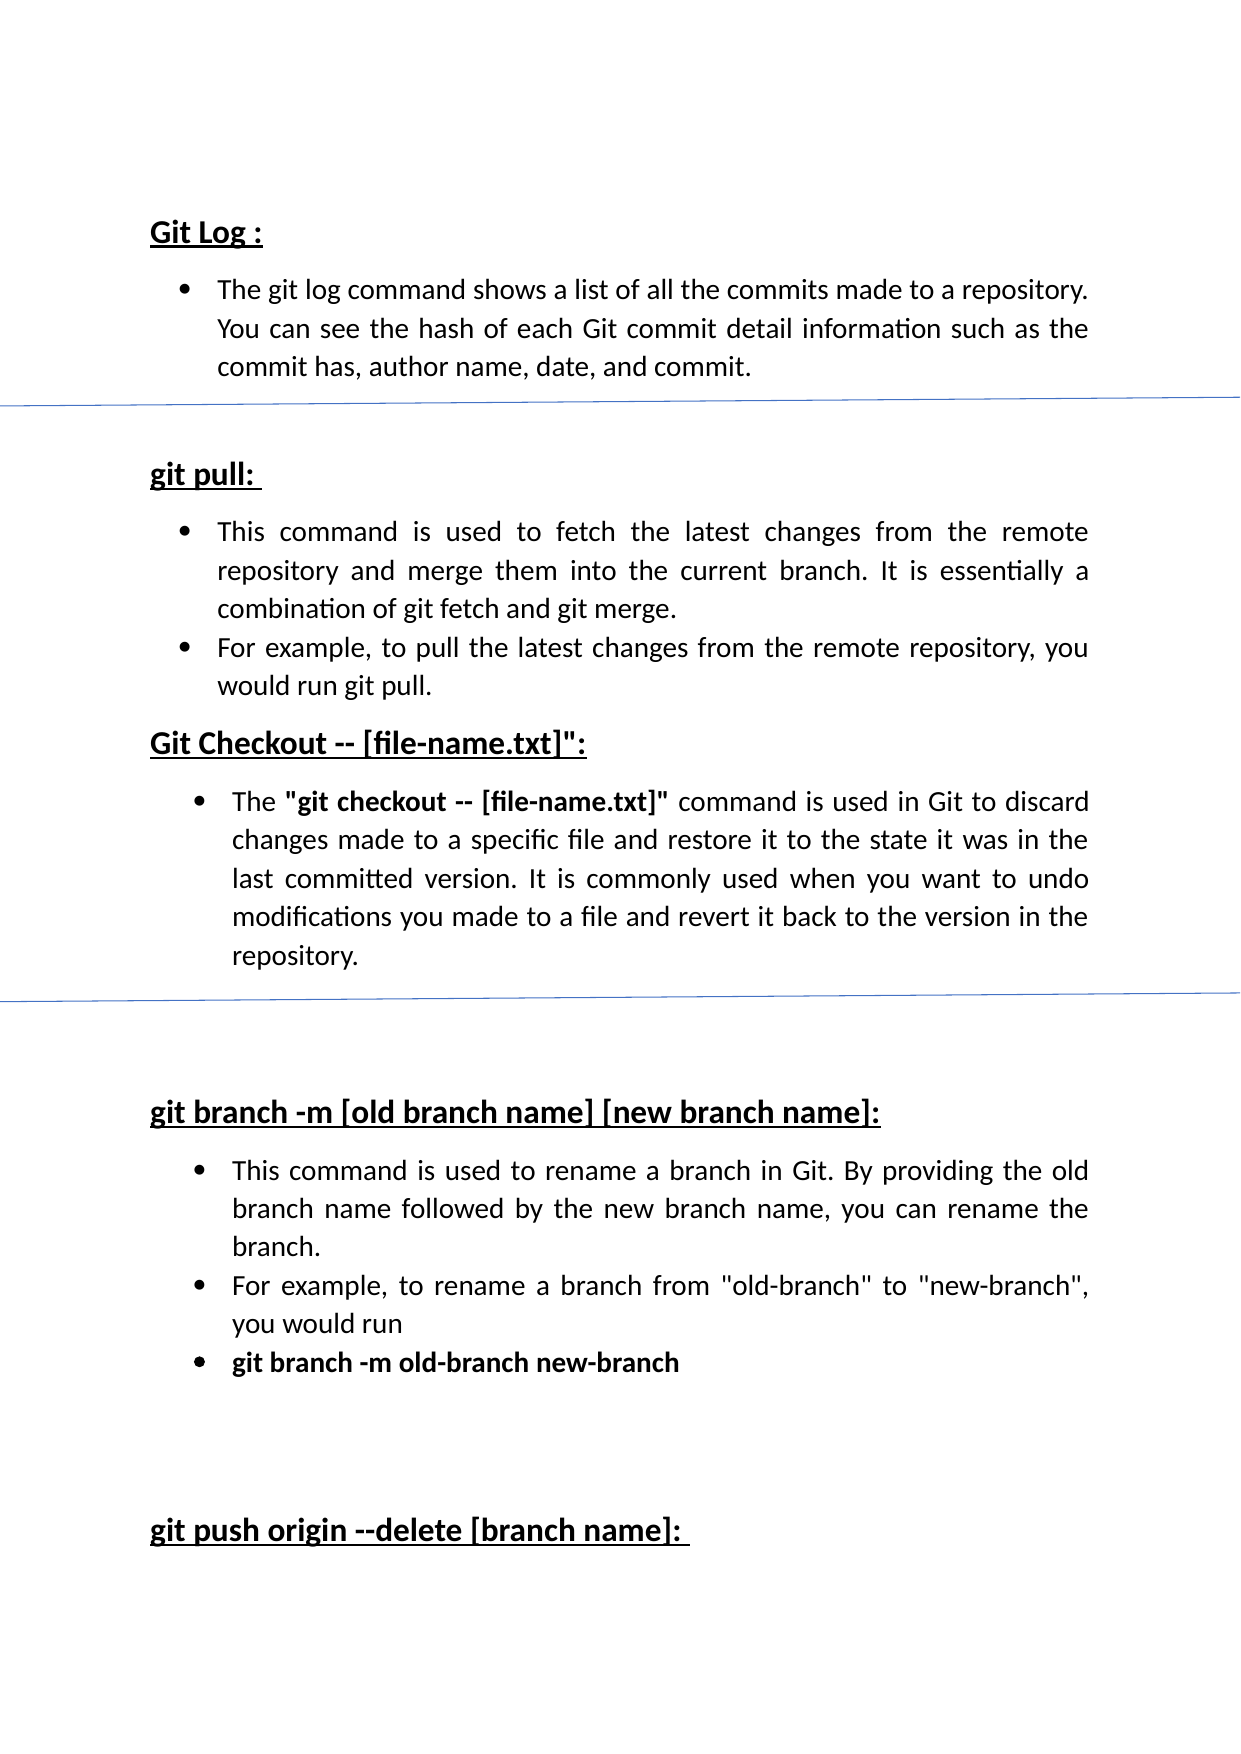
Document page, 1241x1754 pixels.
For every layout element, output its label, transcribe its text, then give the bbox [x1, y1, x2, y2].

text git push origin --delete [branch name]: [150, 1509, 1090, 1550]
list For example, to pull the latest changes from the remote repository, you would run git pull. [179, 629, 1090, 703]
list The "git checkout -- [file-name.txt]" command is used in Git to discard changes made to a specific file and restore it to the state it was in the last committed version. It is commonly used when you want to undo modifications you made to a file and revert it back to the version in the repository. [194, 783, 1090, 972]
list git branch -m old-branch new-branch [194, 1344, 1090, 1379]
list This command is used to rename a branch in Git. By providing the old branch name followed by the new branch name, you can rename the branch. [194, 1152, 1090, 1264]
list For example, to rename a branch from "old-branch" to "new-branch", you would run [194, 1267, 1090, 1341]
text git branch -m [old branch name] [new branch name]: [150, 1091, 1090, 1132]
list The git log command shows a list of all the commits made to a repository. You can see the hash of each Git commit detail information such as the commit has, author name, date, and commit. [179, 271, 1090, 384]
text Git Log : [150, 211, 1090, 251]
text Git Checkout -- [file-name.txt]": [150, 722, 1090, 763]
text git pull: [150, 453, 1090, 493]
list This command is used to fetch the latest changes from the remote repository and merge them into the current branch. It is essentially a combination of git fetch and git merge. [179, 513, 1090, 626]
